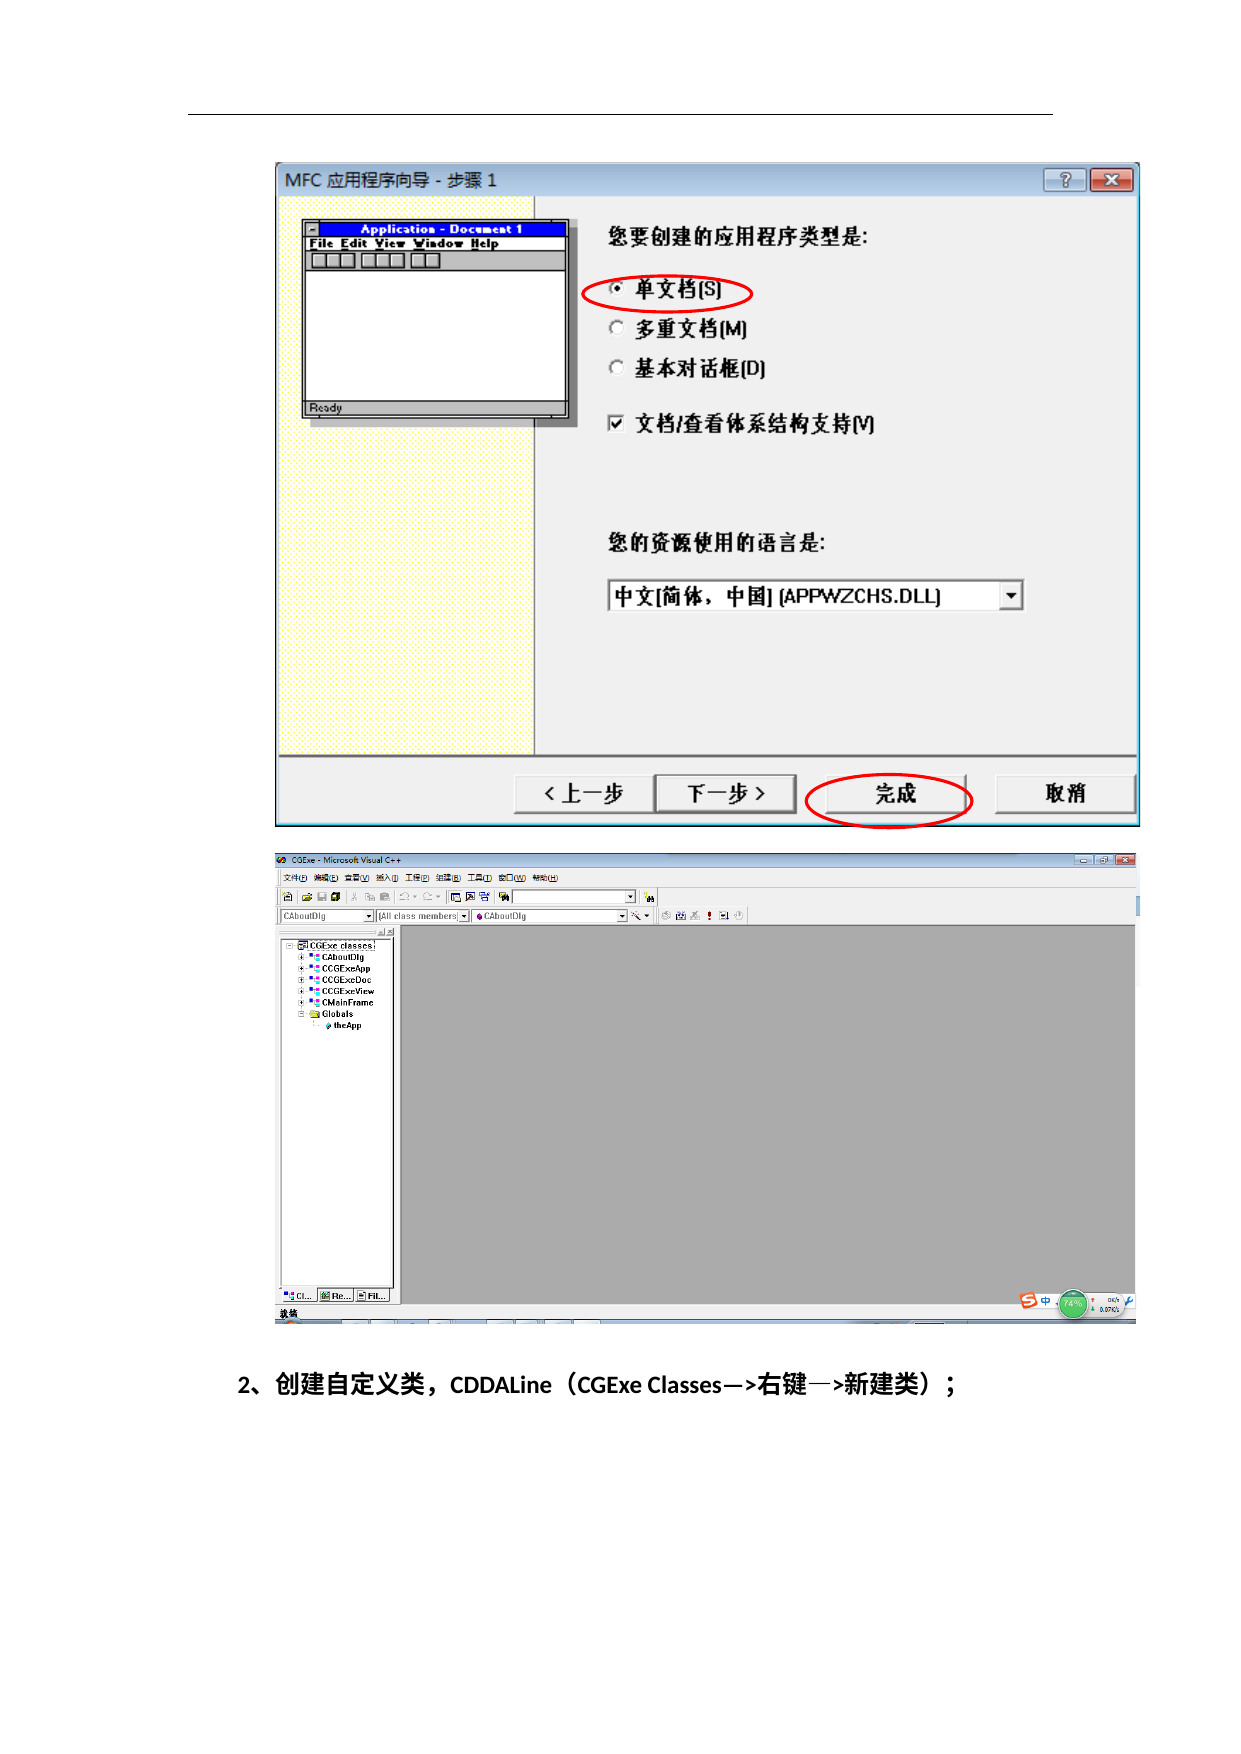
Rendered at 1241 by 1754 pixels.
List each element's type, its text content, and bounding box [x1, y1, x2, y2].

text 2、创建自定义类，CDDALine（CGExe Classes—>右键—>新建类）； [187, 1350, 1053, 1415]
picture [809, 777, 970, 826]
picture [275, 162, 1141, 827]
picture [275, 853, 1141, 1324]
